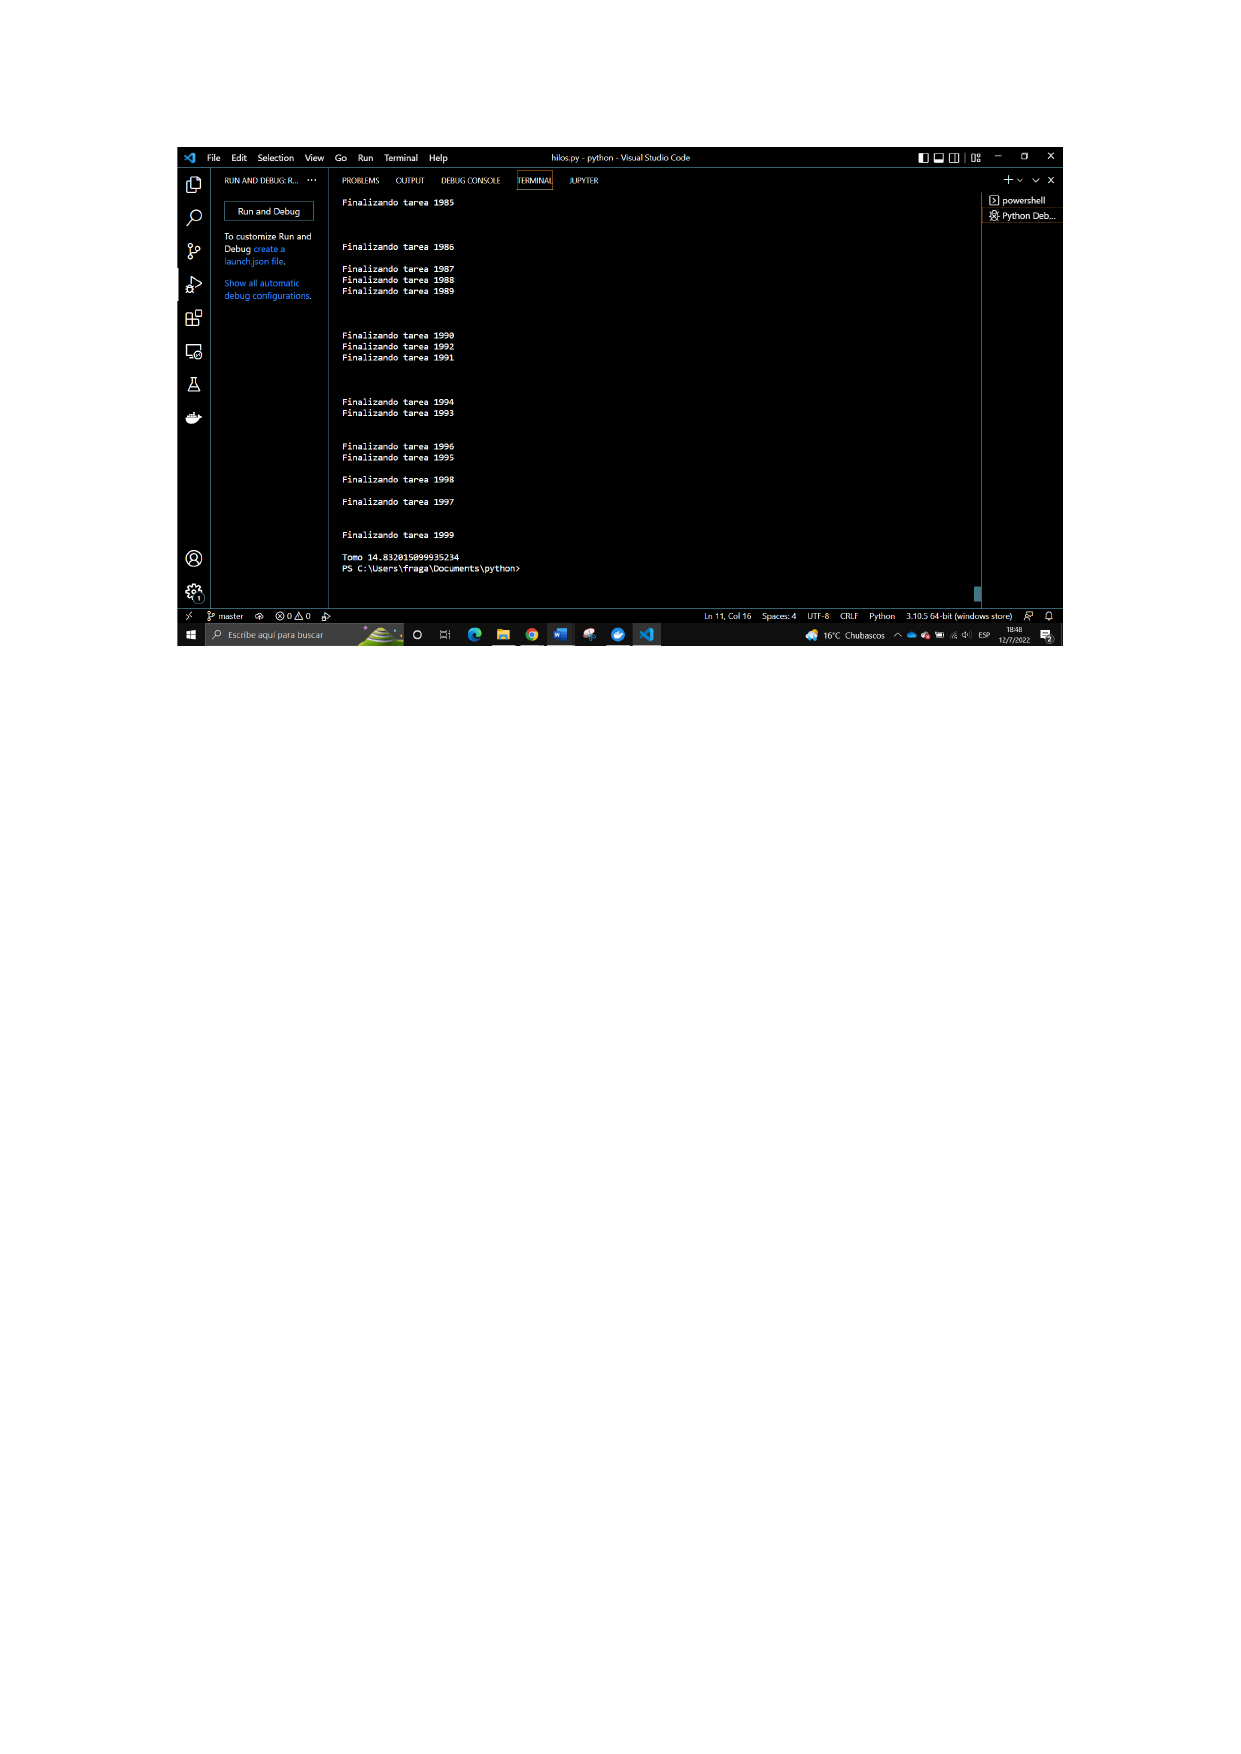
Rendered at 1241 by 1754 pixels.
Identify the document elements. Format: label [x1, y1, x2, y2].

picture [177, 147, 1063, 646]
